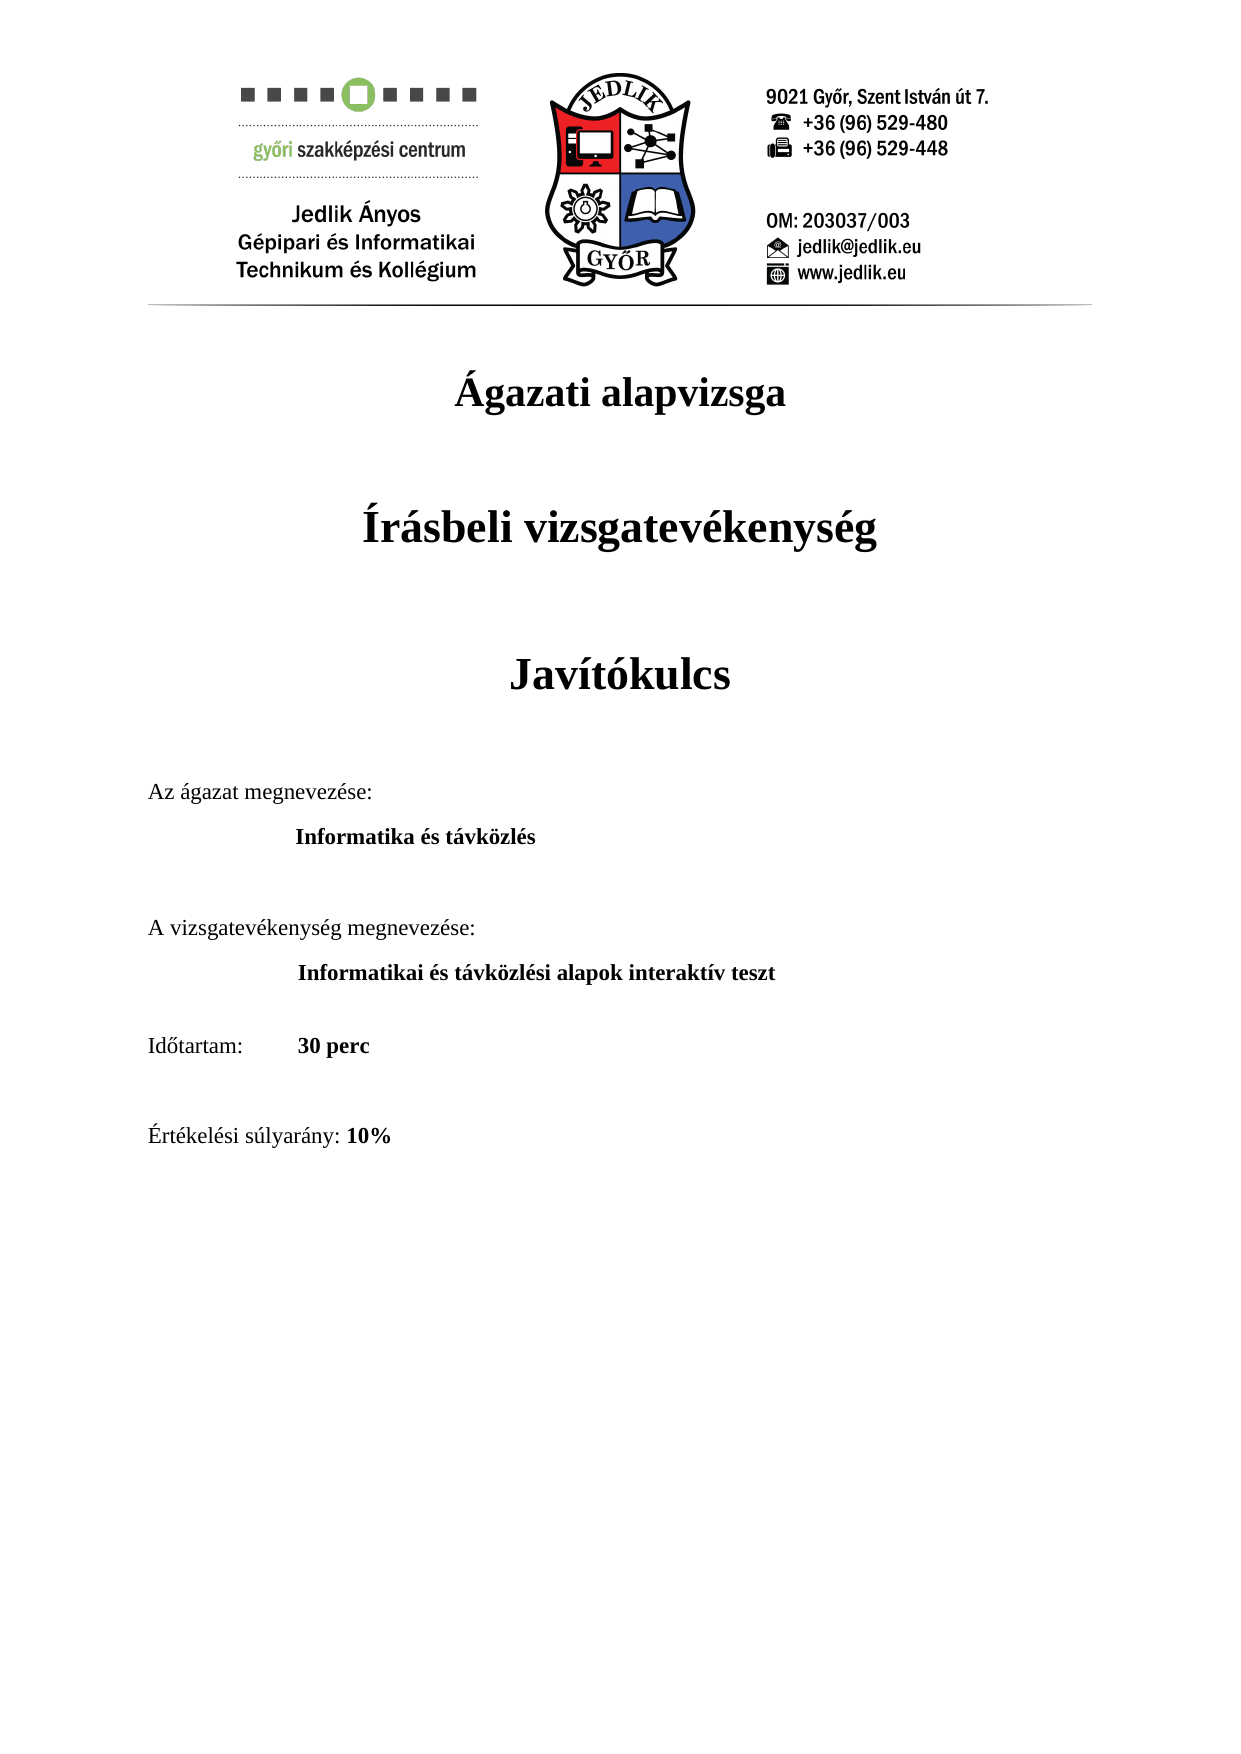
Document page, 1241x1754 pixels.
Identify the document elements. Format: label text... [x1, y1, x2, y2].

picture [147, 73, 1093, 306]
subtitle Ágazati alapvizsga [148, 368, 1093, 416]
text Értékelési súlyarány: 10% [148, 1122, 1093, 1149]
text Az ágazat megnevezése: [148, 778, 1093, 805]
text Időtartam: 30 perc [148, 1032, 1093, 1059]
text Informatikai és távközlési alapok interaktív teszt [148, 959, 1093, 985]
text Informatika és távközlés [221, 823, 1093, 850]
text Javítókulcs [148, 647, 1093, 699]
text Írásbeli vizsgatevékenység [148, 500, 1093, 552]
text A vizsgatevékenység megnevezése: [148, 914, 1093, 940]
